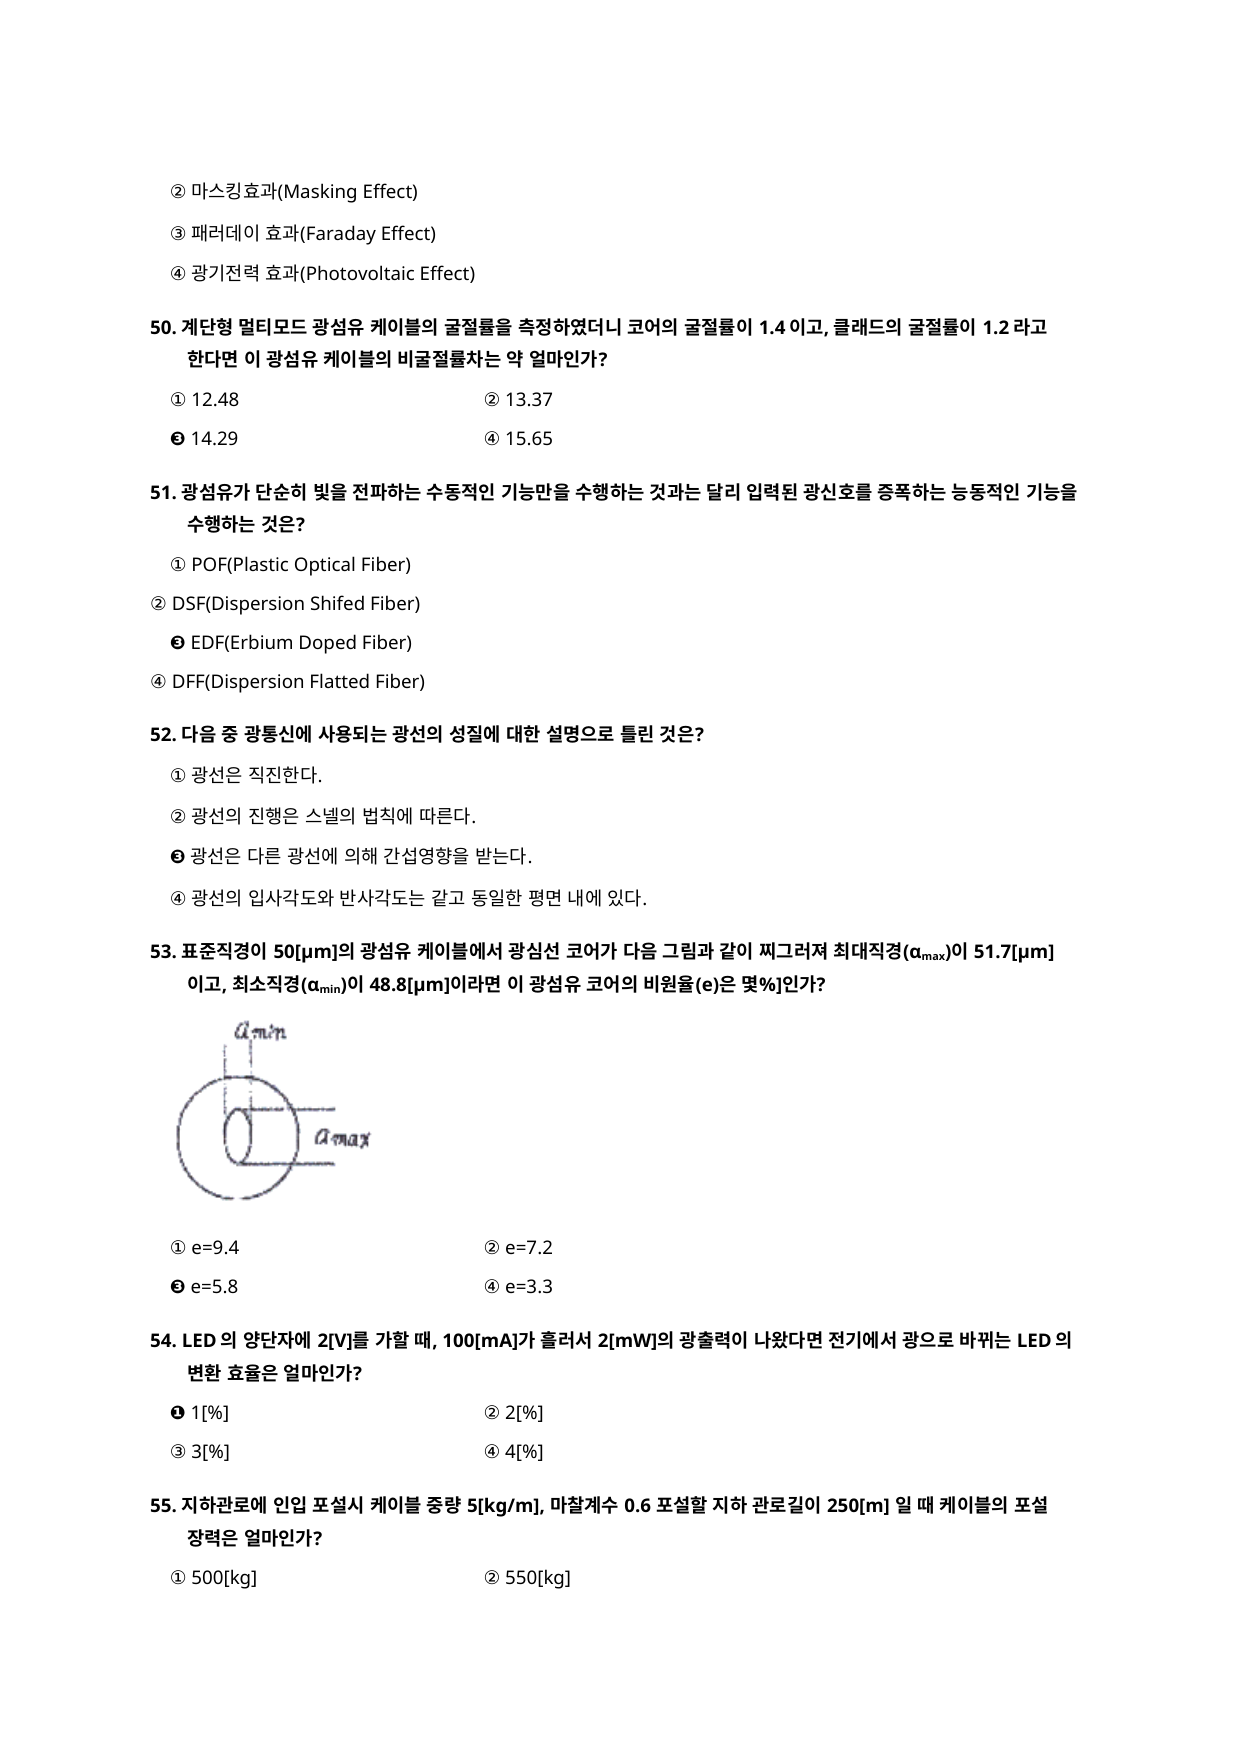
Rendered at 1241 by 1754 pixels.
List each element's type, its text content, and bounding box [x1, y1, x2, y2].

text ① e=9.4 ② e=7.2 [150, 1234, 1090, 1260]
text ④ 광기전력 효과(Photovoltaic Effect) [150, 259, 1090, 286]
text ① 12.48 ② 13.37 [150, 386, 1090, 412]
text ③ 패러데이 효과(Faraday Effect) [150, 218, 1090, 245]
text ① 광선은 직진한다. [150, 760, 1090, 787]
text 51. 광섬유가 단순히 빛을 전파하는 수동적인 기능만을 수행하는 것과는 달리 입력된 광신호를 증폭하는 능동적인 기능을 수행하는 것은? [150, 477, 1090, 537]
text ② 광선의 진행은 스넬의 법칙에 따른다. [150, 801, 1090, 828]
text ❸ 광선은 다른 광선에 의해 간섭영향을 받는다. [150, 842, 1090, 869]
text 55. 지하관로에 인입 포설시 케이블 중량 5[kg/m], 마찰계수 0.6 포설할 지하 관로길이 250[m] 일 때 케이블의 포설 장력은 얼마인가? [150, 1491, 1090, 1550]
text ② 마스킹효과(Masking Effect) [150, 177, 1090, 204]
text ❸ EDF(Erbium Doped Fiber) [150, 629, 1090, 654]
text 52. 다음 중 광통신에 사용되는 광선의 성질에 대한 설명으로 틀린 것은? [150, 719, 1090, 747]
text ② DSF(Dispersion Shifed Fiber) [150, 590, 1090, 616]
picture [169, 1010, 378, 1215]
text ① 500[kg] ② 550[kg] [150, 1564, 1090, 1590]
text ③ 3[%] ④ 4[%] [150, 1439, 1090, 1464]
text 53. 표준직경이 50[μm]의 광섬유 케이블에서 광심선 코어가 다음 그림과 같이 찌그러져 최대직경(αmax)이 51.7[μm]이고, 최소직경(αmin)이 48.8[μm]이라면 이 광섬유 코어의 비원율(e)은 몇%]인가? [150, 937, 1090, 996]
text ❸ e=5.8 ④ e=3.3 [150, 1274, 1090, 1299]
text ① POF(Plastic Optical Fiber) [150, 551, 1090, 577]
text ④ DFF(Dispersion Flatted Fiber) [150, 668, 1090, 693]
text 54. LED의 양단자에 2[V]를 가할 때, 100[mA]가 흘러서 2[mW]의 광출력이 나왔다면 전기에서 광으로 바뀌는 LED의 변환 효율은 얼마인가? [150, 1326, 1090, 1385]
text ❸ 14.29 ④ 15.65 [150, 426, 1090, 451]
text ❶ 1[%] ② 2[%] [150, 1399, 1090, 1425]
text ④ 광선의 입사각도와 반사각도는 같고 동일한 평면 내에 있다. [150, 883, 1090, 910]
text 50. 계단형 멀티모드 광섬유 케이블의 굴절률을 측정하였더니 코어의 굴절률이 1.4이고, 클래드의 굴절률이 1.2라고 한다면 이 광섬유 케이블의 비굴절률차는 약 얼마인가? [150, 312, 1090, 372]
